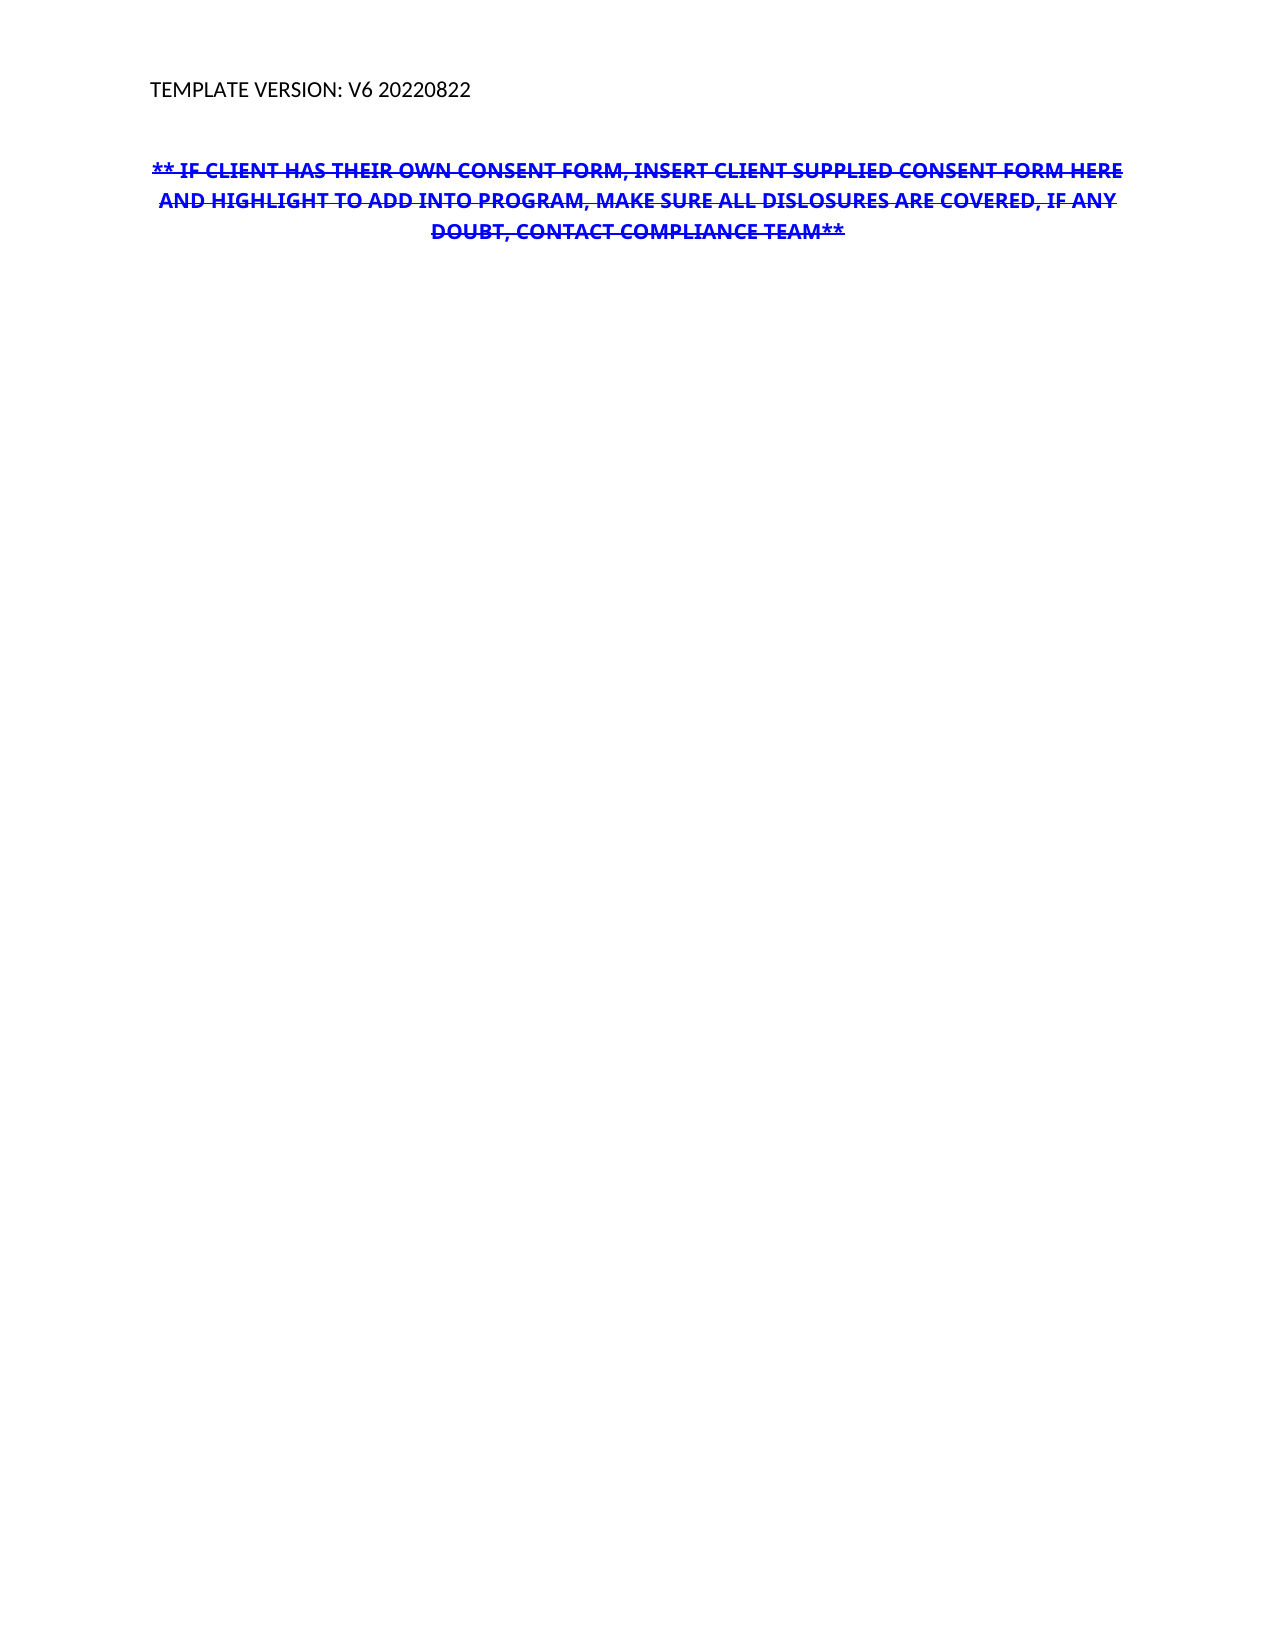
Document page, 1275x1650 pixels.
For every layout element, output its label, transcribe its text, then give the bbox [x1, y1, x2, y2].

text ** IF CLIENT HAS THEIR OWN CONSENT FORM, INSERT CLIENT SUPPLIED CONSENT FORM HERE AND HIGHLIGHT TO ADD INTO PROGRAM, MAKE SURE ALL DISLOSURES ARE COVERED, IF ANY DOUBT, CONTACT COMPLIANCE TEAM** [150, 156, 1125, 246]
